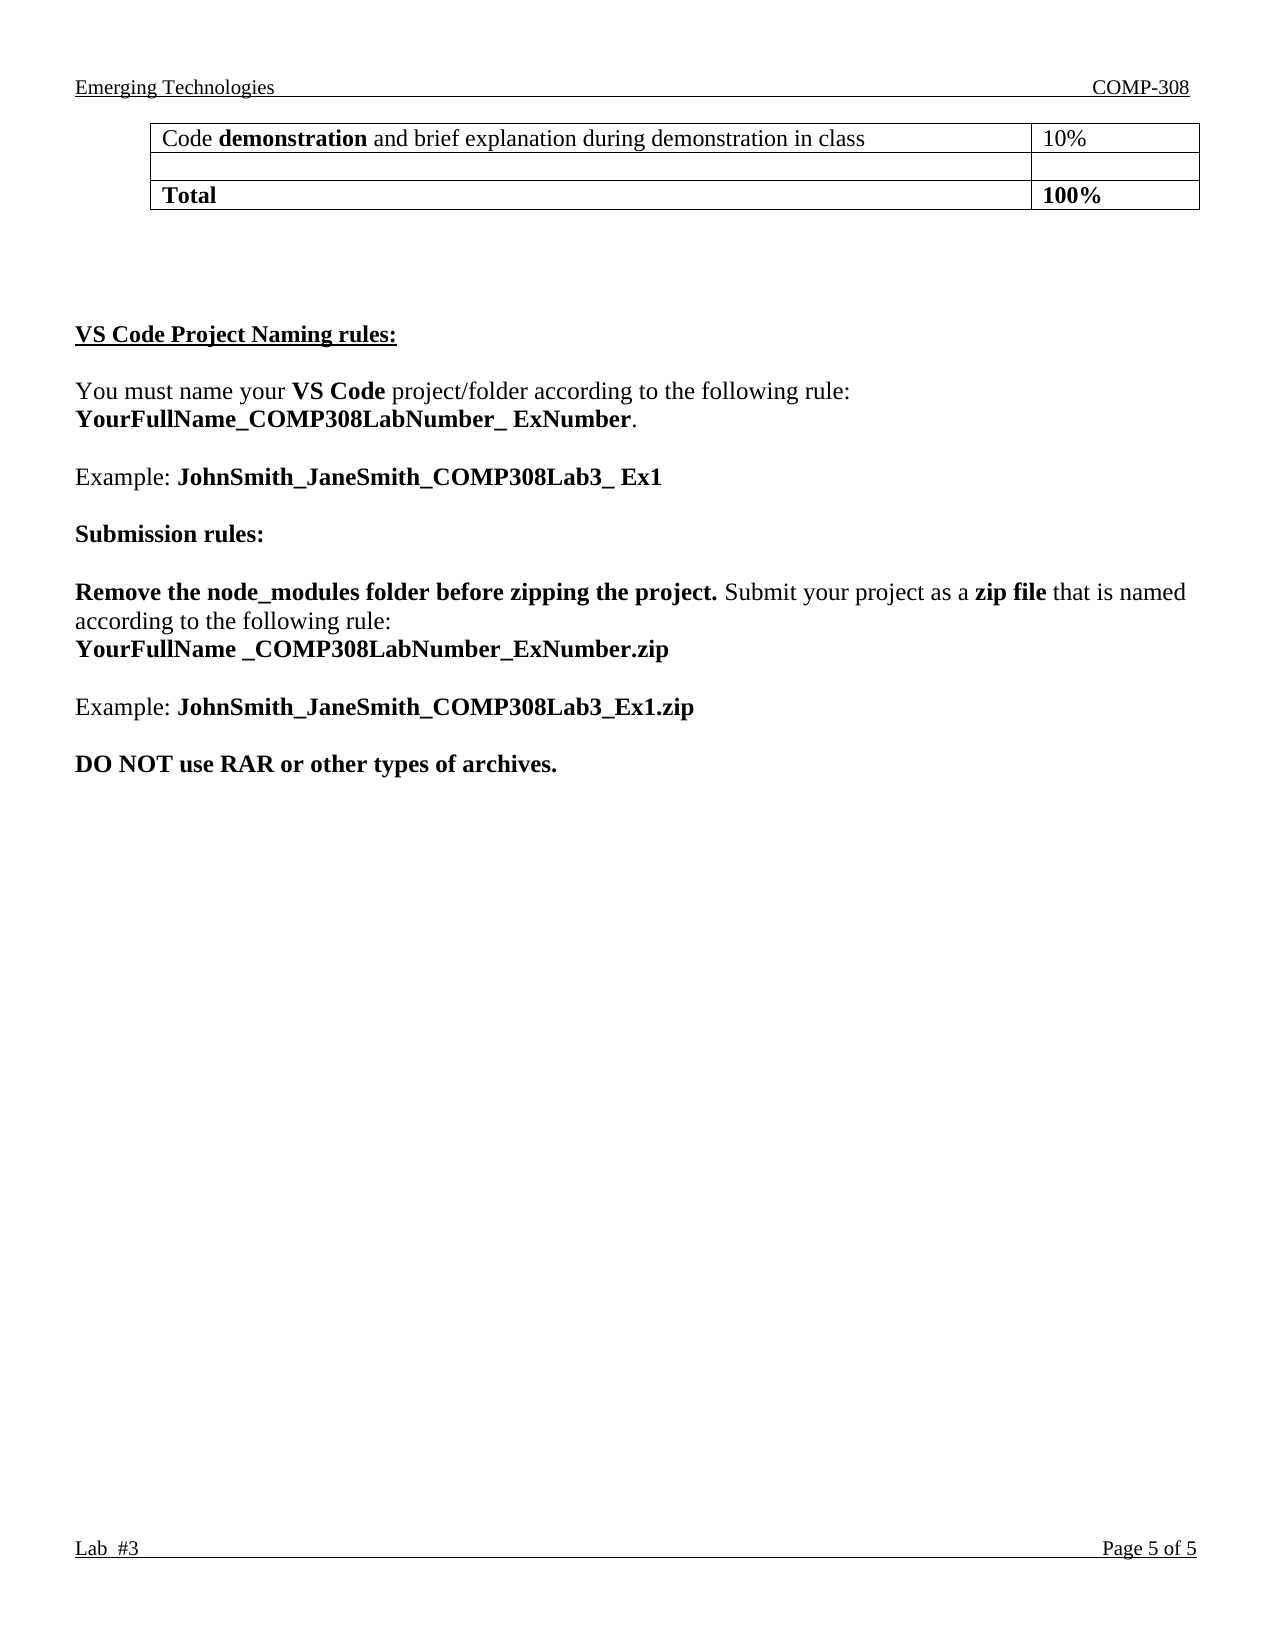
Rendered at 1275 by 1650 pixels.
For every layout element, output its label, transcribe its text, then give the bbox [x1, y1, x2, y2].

text Example: JohnSmith_JaneSmith_COMP308Lab3_Ex1.zip [75, 692, 1200, 721]
table_cell 10% [1032, 124, 1199, 152]
table_cell Code demonstration and brief explanation during demonstration in class [151, 124, 1031, 152]
table_cell [1032, 153, 1199, 180]
text DO NOT use RAR or other types of archives. [75, 749, 1200, 778]
text Remove the node_modules folder before zipping the project. Submit your project as a zip file that is named according to the following rule: [75, 577, 1200, 634]
table_cell Total [151, 181, 1031, 209]
text YourFullName_COMP308LabNumber_ ExNumber. [75, 404, 1200, 433]
table_cell 100% [1032, 181, 1199, 209]
table_cell [151, 153, 1031, 180]
text VS Code Project Naming rules: [75, 321, 1200, 348]
text YourFullName _COMP308LabNumber_ExNumber.zip [75, 634, 1200, 663]
text Example: JohnSmith_JaneSmith_COMP308Lab3_ Ex1 [75, 462, 1200, 491]
text You must name your VS Code project/folder according to the following rule: [75, 376, 1200, 404]
text Submission rules: [75, 519, 1200, 548]
